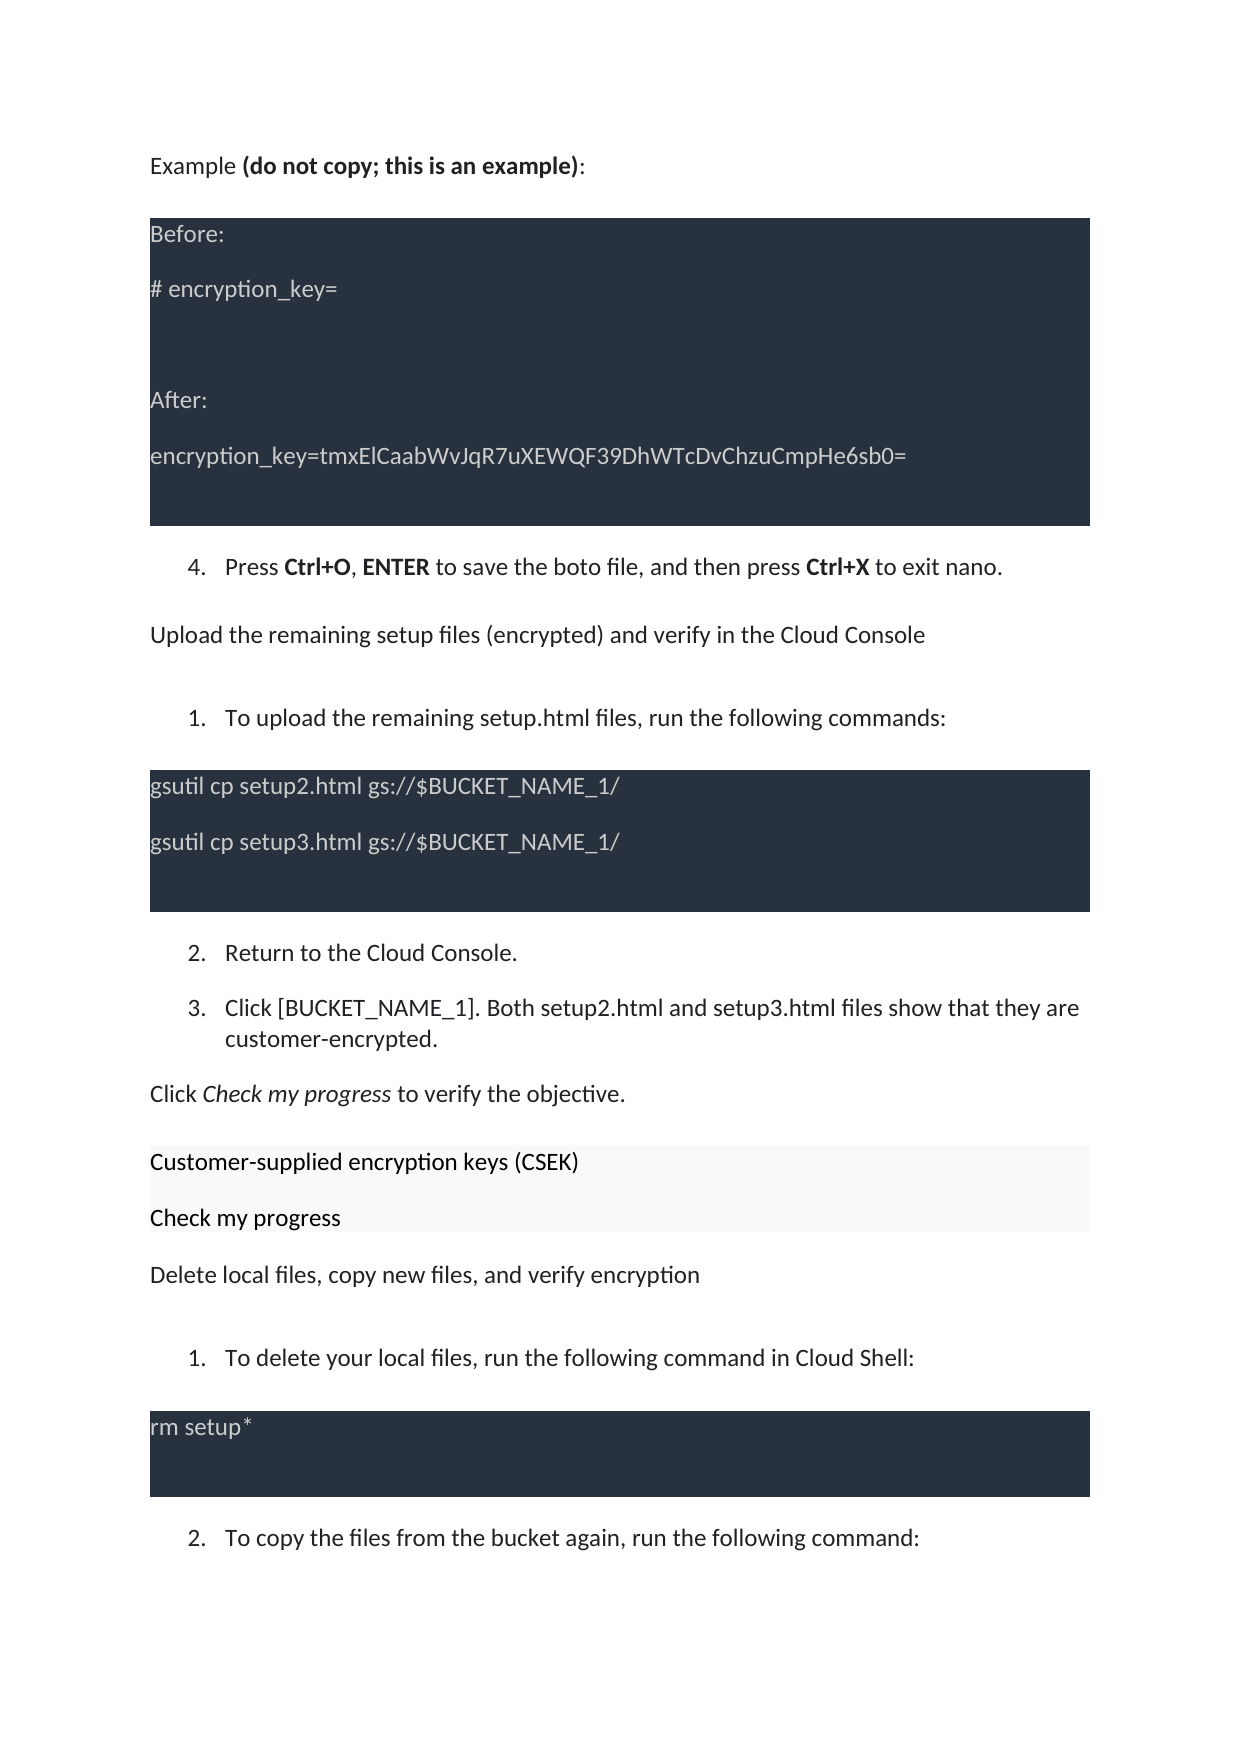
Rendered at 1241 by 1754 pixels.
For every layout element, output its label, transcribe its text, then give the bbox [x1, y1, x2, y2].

text # encryption_key= [150, 273, 1090, 304]
subtitle Upload the remaining setup files (encrypted) and verify in the Cloud Console [150, 619, 1090, 650]
text gsutil cp setup2.html gs://$BUCKET_NAME_1/ [150, 770, 1090, 801]
text rm setup* [150, 1411, 1090, 1441]
list Return to the Cloud Console. [187, 937, 1090, 967]
list Click [BUCKET_NAME_1]. Both setup2.html and setup3.html files show that they are customer-encrypted. [187, 992, 1090, 1053]
text Check my progress [150, 1202, 1090, 1232]
subtitle Delete local files, copy new files, and verify encryption [150, 1260, 1090, 1290]
list Press Ctrl+O, ENTER to save the boto file, and then press Ctrl+X to exit nano. [187, 551, 1090, 582]
text After: [150, 384, 1090, 415]
text Before: [150, 218, 1090, 248]
list To copy the files from the bucket again, run the following command: [187, 1522, 1090, 1552]
list To delete your local files, run the following command in Cloud Shell: [187, 1343, 1090, 1373]
text encryption_key=tmxElCaabWvJqR7uXEWQF39DhWTcDvChzuCmpHe6sb0= [150, 440, 1090, 471]
text Customer-supplied encryption keys (CSEK) [150, 1146, 1090, 1177]
list To upload the remaining setup.html files, run the following commands: [187, 702, 1090, 733]
text gsutil cp setup3.html gs://$BUCKET_NAME_1/ [150, 826, 1090, 856]
text Click Check my progress to verify the objective. [150, 1078, 1090, 1109]
text Example (do not copy; this is an example): [150, 150, 1090, 181]
